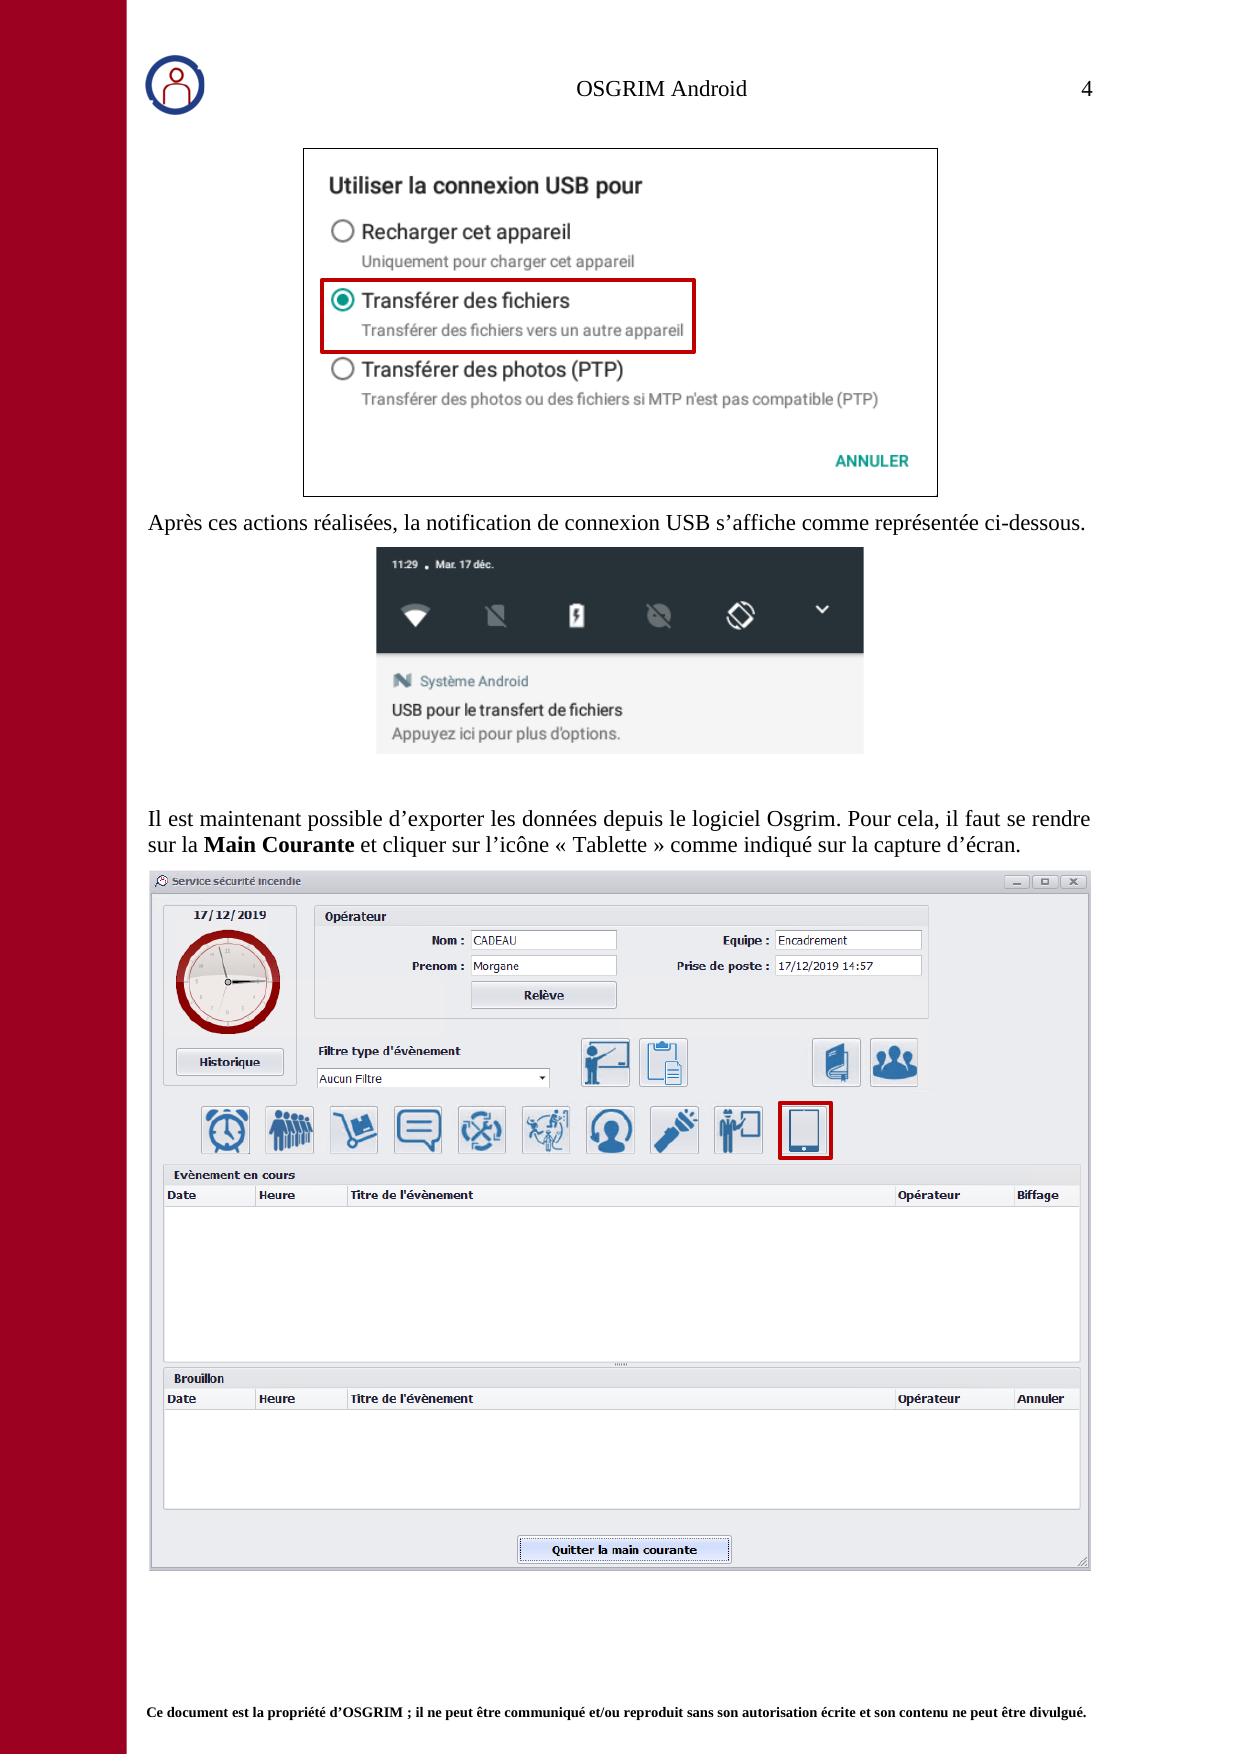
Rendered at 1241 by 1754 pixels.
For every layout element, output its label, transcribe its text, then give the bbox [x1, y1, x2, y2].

picture [304, 149, 937, 496]
picture [143, 54, 205, 116]
text Après ces actions réalisées, la notification de connexion USB s’affiche comme représentée ci-dessous. [148, 509, 1092, 535]
text Il est maintenant possible d’exporter les données depuis le logiciel Osgrim. Pour cela, il faut se rendre sur la Main Courante et cliquer sur l’icône « Tablette » comme indiqué sur la capture d’écran. [148, 805, 1092, 858]
picture [149, 870, 1091, 1571]
picture [376, 547, 864, 754]
